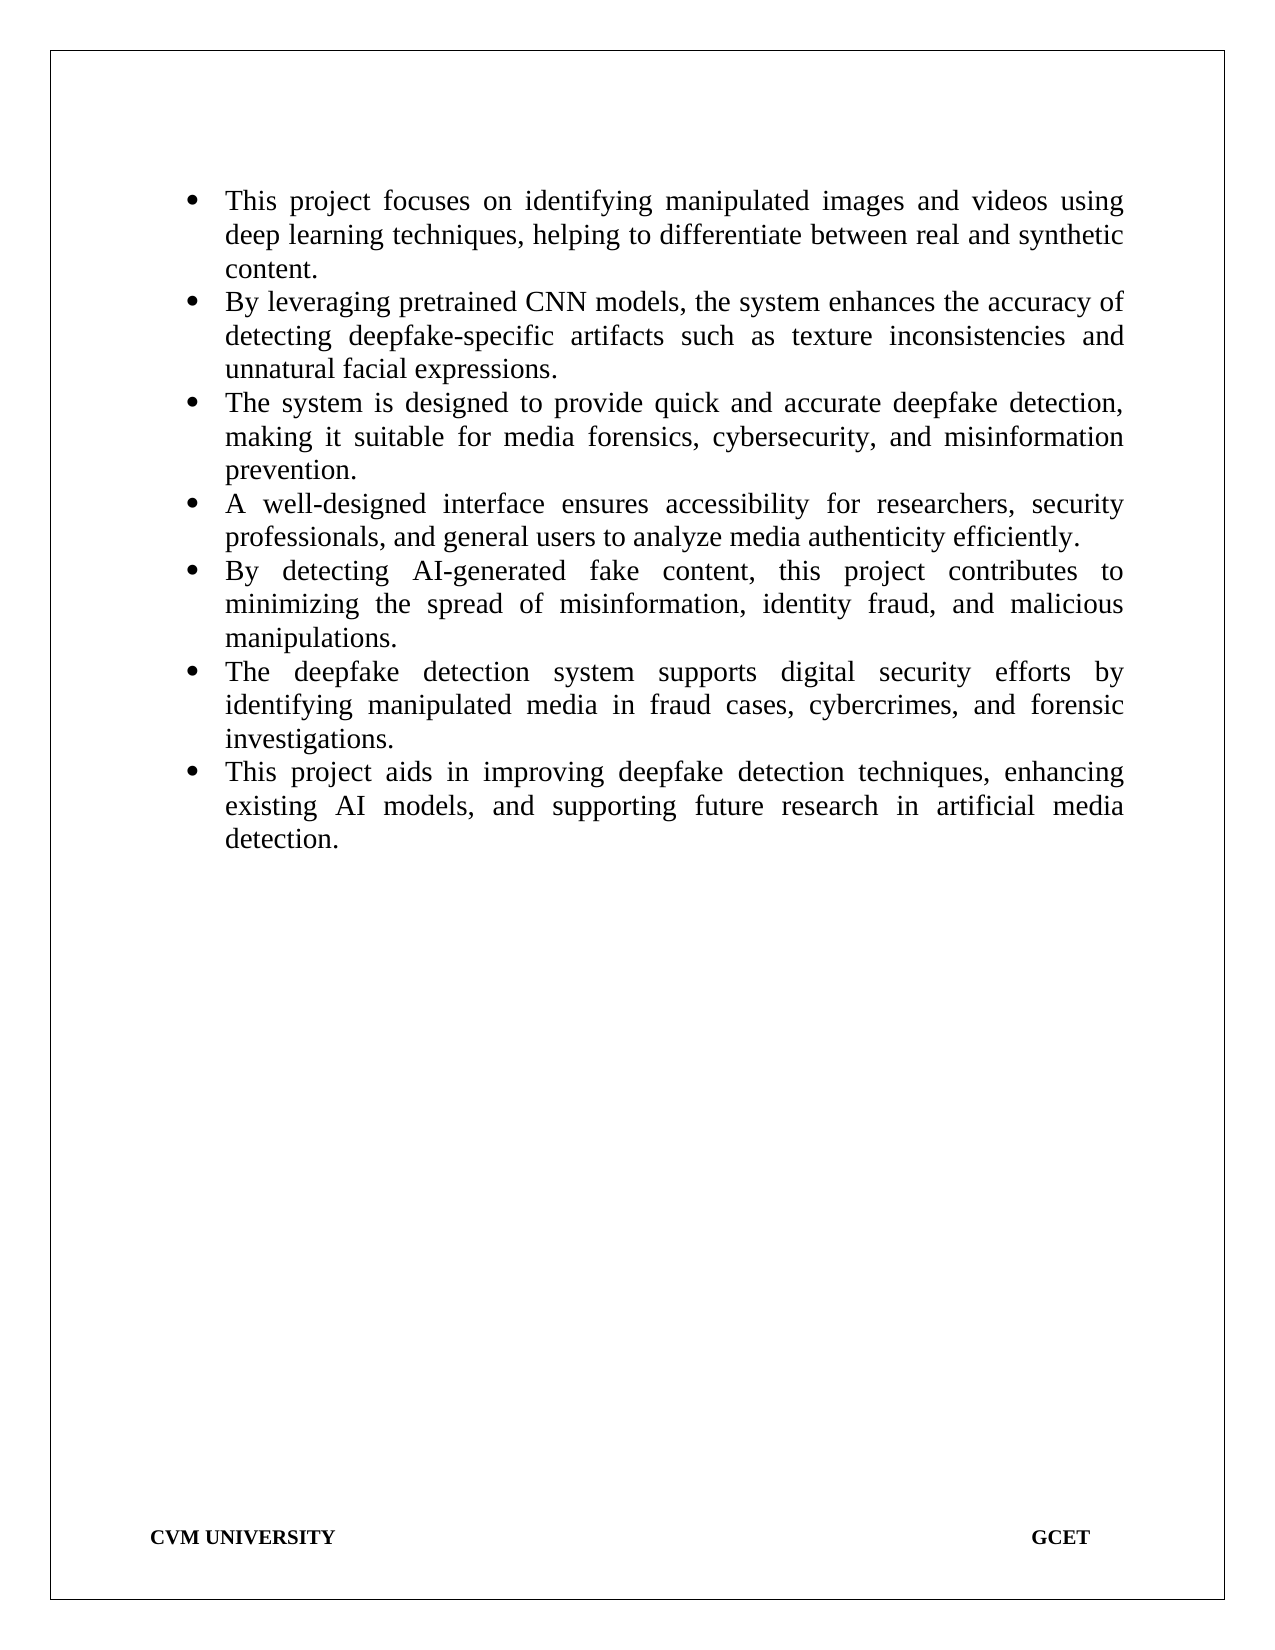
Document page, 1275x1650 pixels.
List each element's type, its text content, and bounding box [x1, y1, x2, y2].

list By detecting AI-generated fake content, this project contributes to minimizing the spread of misinformation, identity fraud, and malicious manipulations. [187, 620, 1125, 721]
list This project focuses on identifying manipulated images and videos using deep learning techniques, helping to differentiate between real and synthetic content. [187, 251, 1125, 351]
list A well-designed interface ensures accessibility for researchers, security professionals, and general users to analyze media authenticity efficiently. [187, 553, 1125, 620]
list This project aids in improving deepfake detection techniques, enhancing existing AI models, and supporting future research in artificial media detection. [187, 821, 1125, 922]
list The system is designed to provide quick and accurate deepfake detection, making it suitable for media forensics, cybersecurity, and misinformation prevention. [187, 452, 1125, 553]
list By leveraging pretrained CNN models, the system enhances the accuracy of detecting deepfake-specific artifacts such as texture inconsistencies and unnatural facial expressions. [187, 351, 1125, 452]
list The deepfake detection system supports digital security efforts by identifying manipulated media in fraud cases, cybercrimes, and forensic investigations. [187, 721, 1125, 821]
text 1.3 Scope and Significance of the Project [150, 183, 1125, 217]
